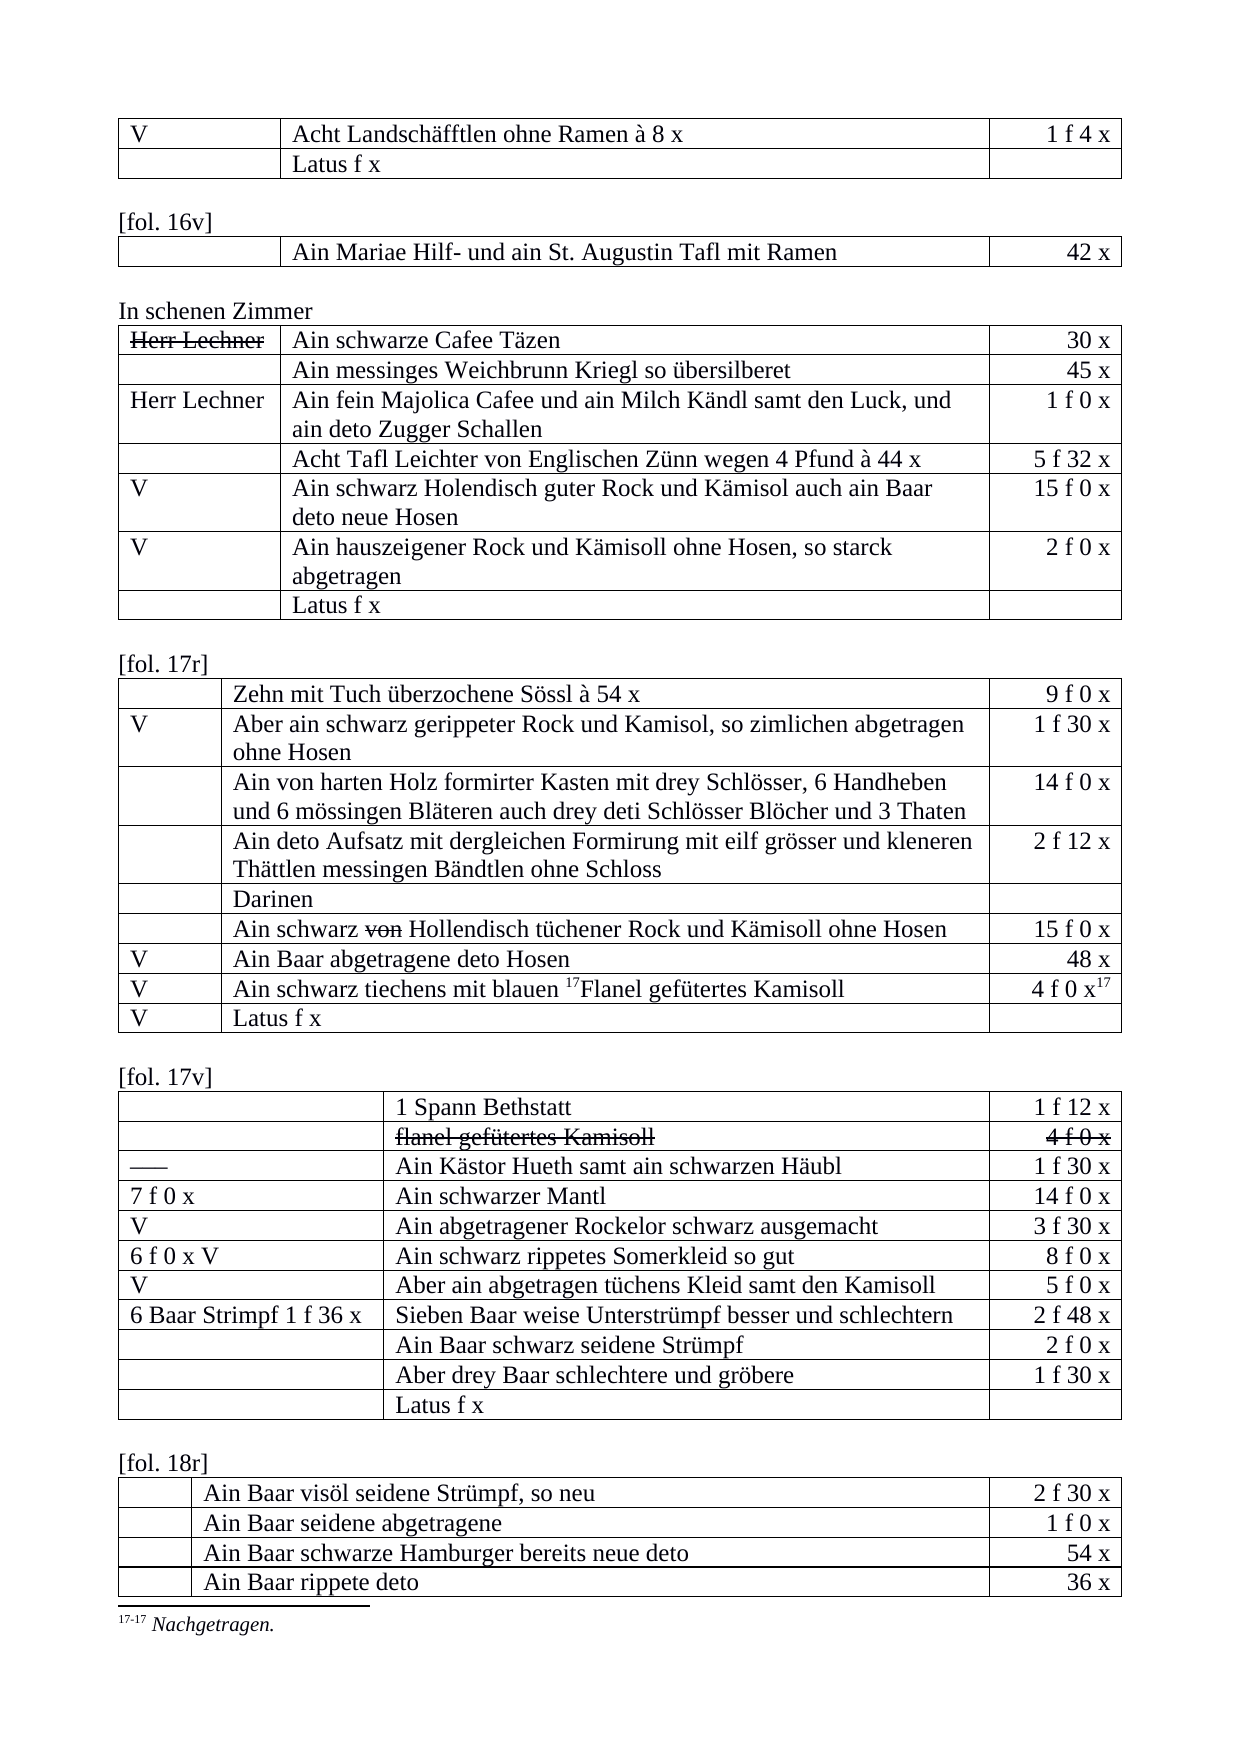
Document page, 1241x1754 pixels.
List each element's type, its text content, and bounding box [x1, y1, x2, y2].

table_cell 6 Baar Strimpf 1 f 36 x [119, 1300, 383, 1329]
table_cell 14 f 0 x [990, 767, 1121, 825]
table_cell 48 x [990, 944, 1121, 973]
text [fol. 18r] [118, 1448, 1122, 1477]
table_header 30 x [990, 326, 1121, 354]
table_cell [119, 591, 280, 619]
table_cell Acht Tafl Leichter von Englischen Zünn wegen 4 Pfund à 44 x [281, 444, 989, 472]
table_cell Ain deto Aufsatz mit dergleichen Formirung mit eilf grösser und kleneren Thättlen messingen Bändtlen ohne Schloss [222, 826, 989, 883]
table_cell Ain Baar rippete deto [192, 1568, 989, 1596]
table_cell [119, 149, 280, 178]
table_header [119, 1478, 191, 1507]
text [fol. 17v] [118, 1062, 1122, 1091]
table_cell Darinen [222, 884, 989, 913]
table_cell 6 f 0 x V [119, 1241, 383, 1269]
table_cell 2 f 12 x [990, 826, 1121, 883]
text [fol. 16v] [118, 207, 1122, 236]
table_cell [990, 1390, 1121, 1418]
table_header Ain Baar visöl seidene Strümpf, so neu [192, 1478, 989, 1507]
table_cell 5 f 32 x [990, 444, 1121, 472]
table_header 9 f 0 x [990, 679, 1121, 708]
table_cell 5 f 0 x [990, 1271, 1121, 1299]
table_cell Ain Baar abgetragene deto Hosen [222, 944, 989, 973]
table_cell V [119, 944, 221, 973]
table_cell 3 f 30 x [990, 1211, 1121, 1240]
table_cell [990, 1004, 1121, 1032]
table_cell Ain fein Majolica Cafee und ain Milch Kändl samt den Luck, und ain deto Zugger Schallen [281, 385, 989, 443]
table_cell [119, 355, 280, 384]
table_cell Ain Baar schwarz seidene Strümpf [384, 1330, 989, 1359]
table_cell 8 f 0 x [990, 1241, 1121, 1269]
table_cell Ain schwarz Holendisch guter Rock und Kämisol auch ain Baar deto neue Hosen [281, 474, 989, 531]
table_cell [990, 884, 1121, 913]
table_cell V [119, 974, 221, 1002]
table_cell V [119, 532, 280, 589]
table_cell Ain hauszeigener Rock und Kämisoll ohne Hosen, so starck abgetragen [281, 532, 989, 589]
table_cell 15 f 0 x [990, 914, 1121, 943]
table_cell 1 f 0 x [990, 1508, 1121, 1537]
table_cell Latus f x [281, 591, 989, 619]
table_header Ain Mariae Hilf- und ain St. Augustin Tafl mit Ramen [281, 237, 989, 266]
table_cell [119, 1390, 383, 1418]
table_cell 36 x [990, 1568, 1121, 1596]
table_cell 7 f 0 x [119, 1181, 383, 1210]
table_cell 4 f 0 x17 [990, 974, 1121, 1002]
table_cell 4 f 0 x [990, 1122, 1121, 1150]
table_cell Latus f x [281, 149, 989, 178]
table_cell 2 f 0 x [990, 1330, 1121, 1359]
table_cell V [119, 474, 280, 531]
table_cell 2 f 48 x [990, 1300, 1121, 1329]
table_cell 1 f 4 x [990, 119, 1121, 148]
table_header Ain schwarze Cafee Täzen [281, 326, 989, 354]
text In schenen Zimmer [118, 296, 1122, 324]
table_cell 54 x [990, 1538, 1121, 1566]
table_cell V [119, 1211, 383, 1240]
table_cell 1 f 30 x [990, 1151, 1121, 1180]
table_cell ––– [119, 1151, 383, 1180]
table_cell Latus f x [384, 1390, 989, 1418]
table_cell flanel gefütertes Kamisoll [384, 1122, 989, 1150]
table_header [119, 679, 221, 708]
table_header Zehn mit Tuch überzochene Sössl à 54 x [222, 679, 989, 708]
table_cell [119, 1360, 383, 1389]
table_cell [119, 1122, 383, 1150]
table_cell 1 f 30 x [990, 1360, 1121, 1389]
table_cell Herr Lechner [119, 385, 280, 443]
table_cell Acht Landschäfftlen ohne Ramen à 8 x [281, 119, 989, 148]
table_cell V [119, 709, 221, 766]
table_cell Ain messinges Weichbrunn Kriegl so übersilberet [281, 355, 989, 384]
table_header [119, 237, 280, 266]
table_header 2 f 30 x [990, 1478, 1121, 1507]
table_cell V [119, 119, 280, 148]
table_cell 14 f 0 x [990, 1181, 1121, 1210]
table_cell Ain von harten Holz formirter Kasten mit drey Schlösser, 6 Handheben und 6 mössingen Bläteren auch drey deti Schlösser Blöcher und 3 Thaten [222, 767, 989, 825]
text [fol. 17r] [118, 649, 1122, 678]
table_cell [990, 149, 1121, 178]
table_cell Aber ain abgetragen tüchens Kleid samt den Kamisoll [384, 1271, 989, 1299]
table_cell Ain Baar schwarze Hamburger bereits neue deto [192, 1538, 989, 1566]
table_cell [119, 1330, 383, 1359]
table_cell [119, 1568, 191, 1596]
table_cell [119, 444, 280, 472]
table_header 1 f 12 x [990, 1092, 1121, 1121]
table_cell Latus f x [222, 1004, 989, 1032]
table_cell [119, 767, 221, 825]
table_cell Aber ain schwarz gerippeter Rock und Kamisol, so zimlichen abgetragen ohne Hosen [222, 709, 989, 766]
table_cell V [119, 1004, 221, 1032]
table_header 42 x [990, 237, 1121, 266]
table_header [119, 1092, 383, 1121]
table_cell [990, 591, 1121, 619]
table_cell 1 f 0 x [990, 385, 1121, 443]
table_cell Ain Kästor Hueth samt ain schwarzen Häubl [384, 1151, 989, 1180]
table_cell Aber drey Baar schlechtere und gröbere [384, 1360, 989, 1389]
table_cell Ain schwarz rippetes Somerkleid so gut [384, 1241, 989, 1269]
table_cell [119, 826, 221, 883]
table_cell Sieben Baar weise Unterstrümpf besser und schlechtern [384, 1300, 989, 1329]
table_cell Ain schwarzer Mantl [384, 1181, 989, 1210]
table_cell [119, 1508, 191, 1537]
table_cell [119, 1538, 191, 1566]
table_cell Ain schwarz tiechens mit blauen Flanel gefütertes Kamisoll [222, 974, 989, 1002]
table_header Herr Lechner [119, 326, 280, 354]
table_cell [119, 884, 221, 913]
table_cell 15 f 0 x [990, 474, 1121, 531]
table_cell V [119, 1271, 383, 1299]
table_header 1 Spann Bethstatt [384, 1092, 989, 1121]
table_cell Ain Baar seidene abgetragene [192, 1508, 989, 1537]
table_cell Ain abgetragener Rockelor schwarz ausgemacht [384, 1211, 989, 1240]
table_cell 45 x [990, 355, 1121, 384]
table_cell 1 f 30 x [990, 709, 1121, 766]
table_cell [119, 914, 221, 943]
table_cell 2 f 0 x [990, 532, 1121, 589]
table_cell Ain schwarz von Hollendisch tüchener Rock und Kämisoll ohne Hosen [222, 914, 989, 943]
